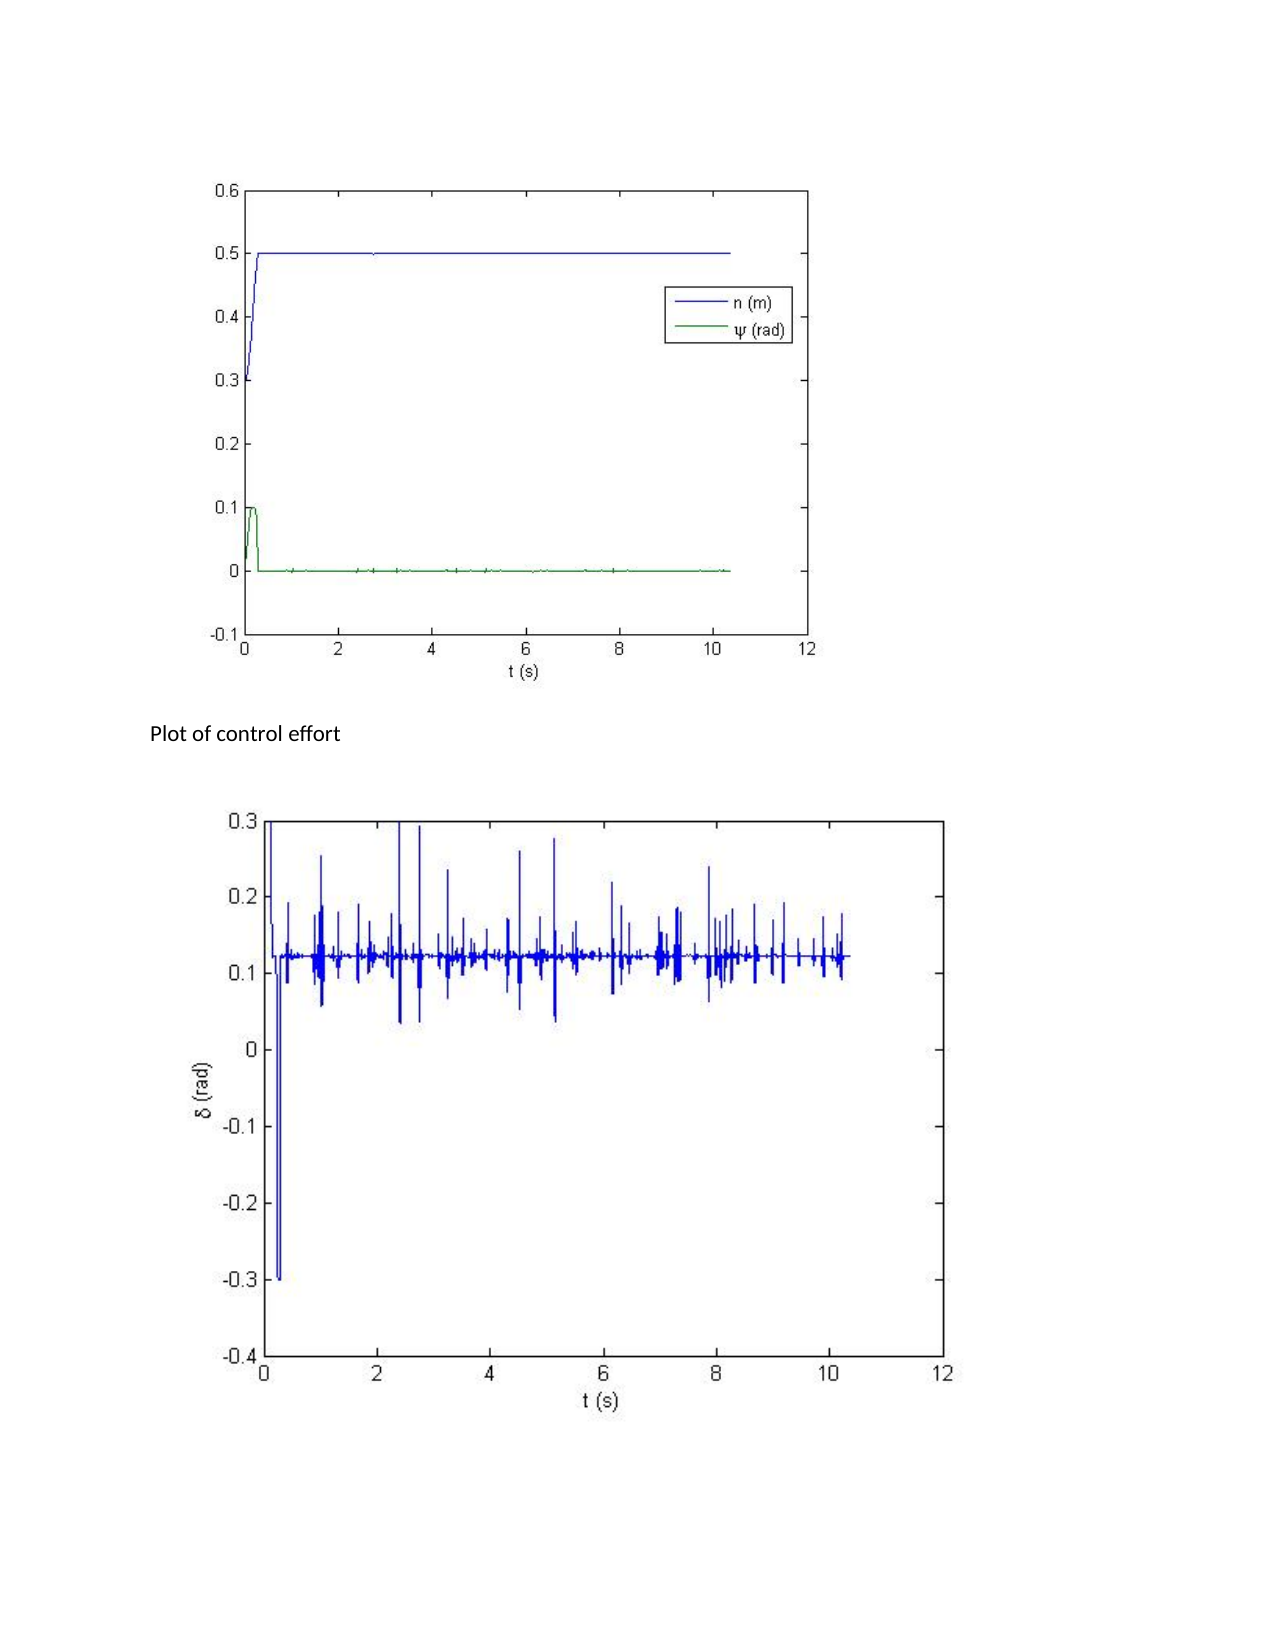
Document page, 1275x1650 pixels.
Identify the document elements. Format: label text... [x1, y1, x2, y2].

text Plot of control effort [150, 719, 1125, 747]
picture [150, 771, 1025, 1428]
picture [150, 150, 876, 694]
